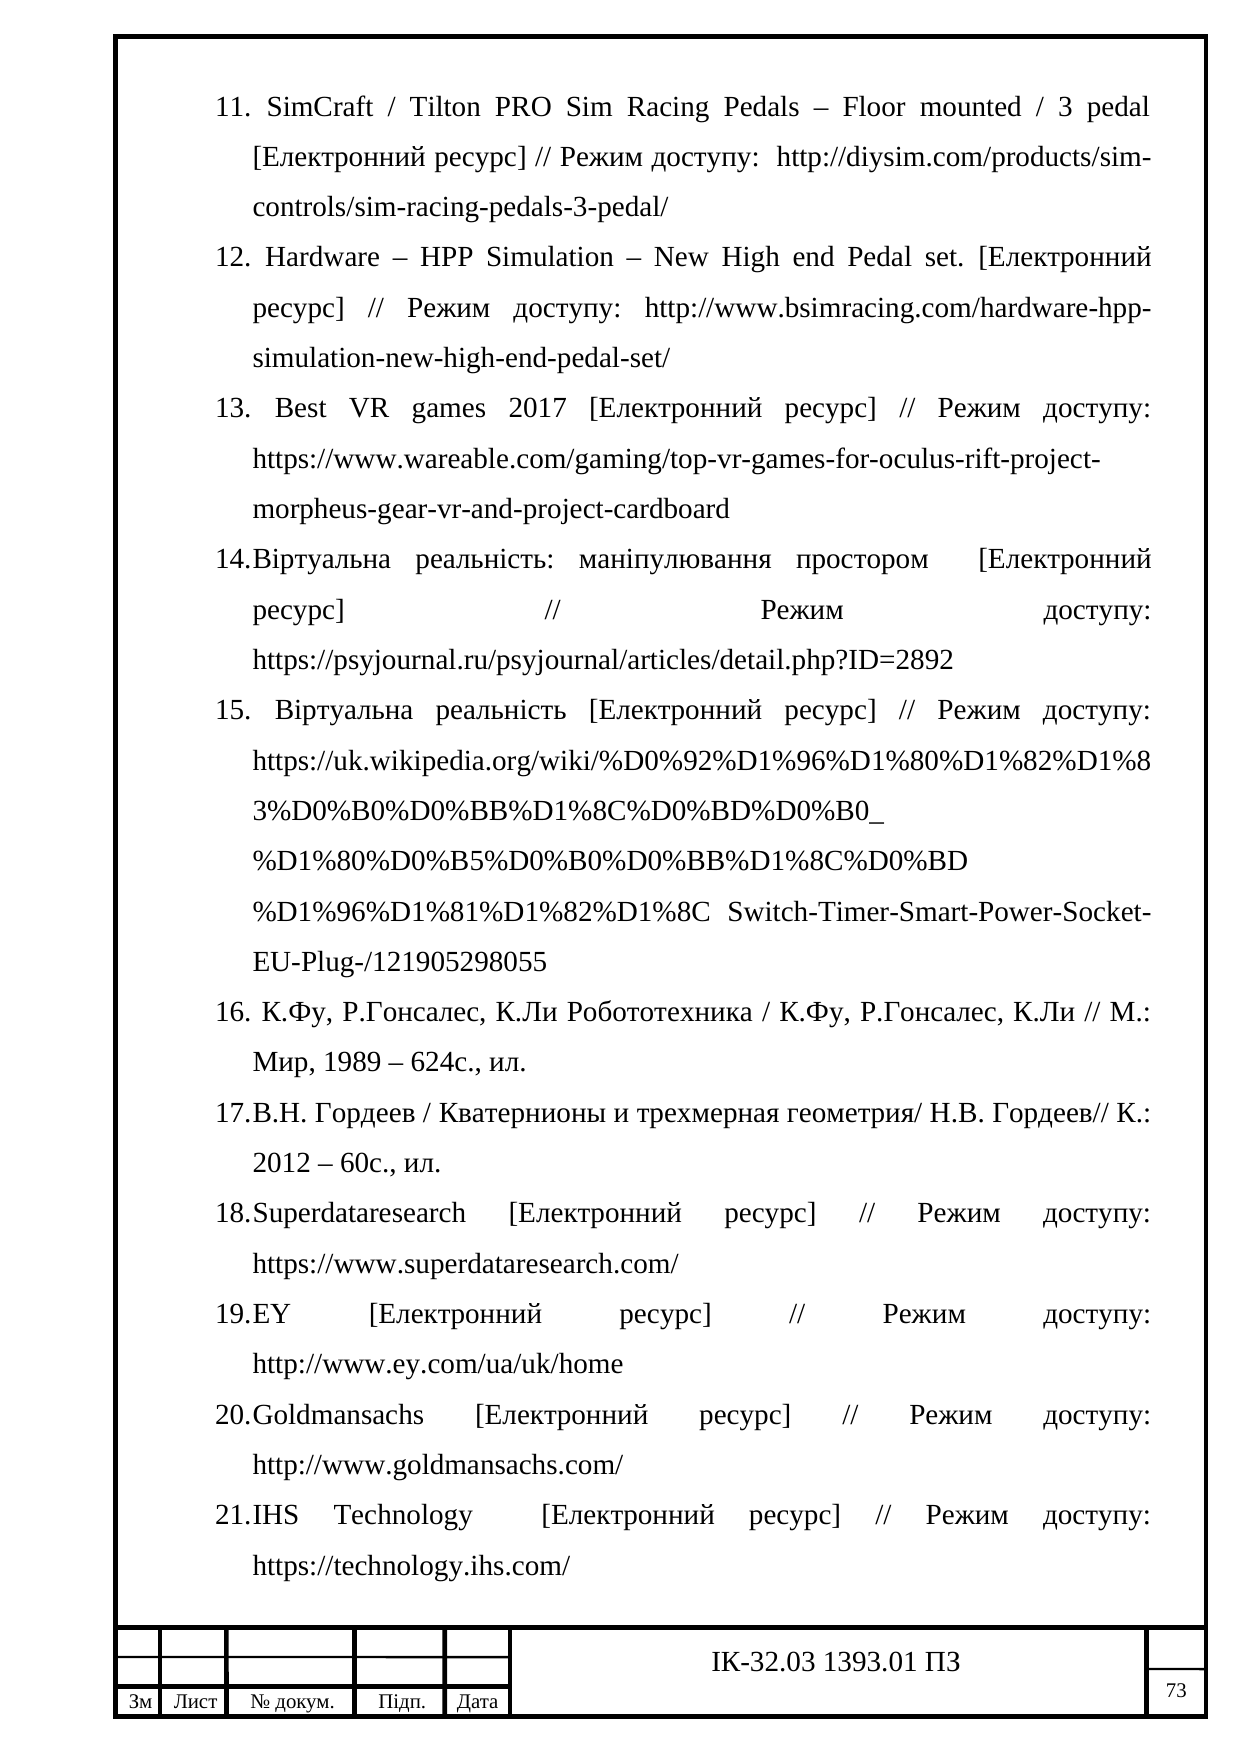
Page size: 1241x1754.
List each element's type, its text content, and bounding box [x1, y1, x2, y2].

list Віртуальна реальність: маніпулювання простором [Електронний ресурс] // Режим доступу: https://psyjournal.ru/psyjournal/articles/detail.php?ID=2892 [215, 541, 1152, 676]
list Best VR games 2017 [Електронний ресурс] // Режим доступу: https://www.wareable.com/gaming/top-vr-games-for-oculus-rift-project-morpheus-gear-vr-and-project-cardboard [215, 391, 1152, 525]
list Hardware – HPP Simulation – New High end Pedal set. [Електронний ресурс] // Режим доступу: http://www.bsimracing.com/hardware-hpp-simulation-new-high-end-pedal-set/ [215, 239, 1152, 374]
list EY [Електронний ресурс] // Режим доступу: http://www.ey.com/ua/uk/home [215, 1296, 1152, 1380]
list Goldmansachs [Електронний ресурс] // Режим доступу: http://www.goldmansachs.com/ [215, 1397, 1152, 1481]
list К.Фу, Р.Гонсалес, К.Ли Робототехника / К.Фу, Р.Гонсалес, К.Ли // М.: Мир, 1989 – 624с., ил. [215, 994, 1152, 1078]
list В.Н. Гордеев / Кватернионы и трехмерная геометрия/ Н.В. Гордеев// К.: 2012 – 60с., ил. [215, 1095, 1152, 1179]
list SimCraft / Tilton PRO Sim Racing Pedals – Floor mounted / 3 pedal [Електронний ресурс] // Режим доступу: http://diysim.com/products/sim-controls/sim-racing-pedals-3-pedal/ [215, 89, 1152, 223]
list Віртуальна реальність [Електронний ресурс] // Режим доступу: https://uk.wikipedia.org/wiki/%D0%92%D1%96%D1%80%D1%82%D1%83%D0%B0%D0%BB%D1%8C%D0%BD%D0%B0_%D1%80%D0%B5%D0%B0%D0%BB%D1%8C%D0%BD%D1%96%D1%81%D1%82%D1%8C Switch-Timer-Smart-Power-Socket-EU-Plug-/121905298055 [215, 692, 1152, 977]
list IHS Technology [Електронний ресурс] // Режим доступу: https://technology.ihs.com/ [215, 1497, 1152, 1581]
list Superdataresearch [Електронний ресурс] // Режим доступу: https://www.superdataresearch.com/ [215, 1196, 1152, 1279]
